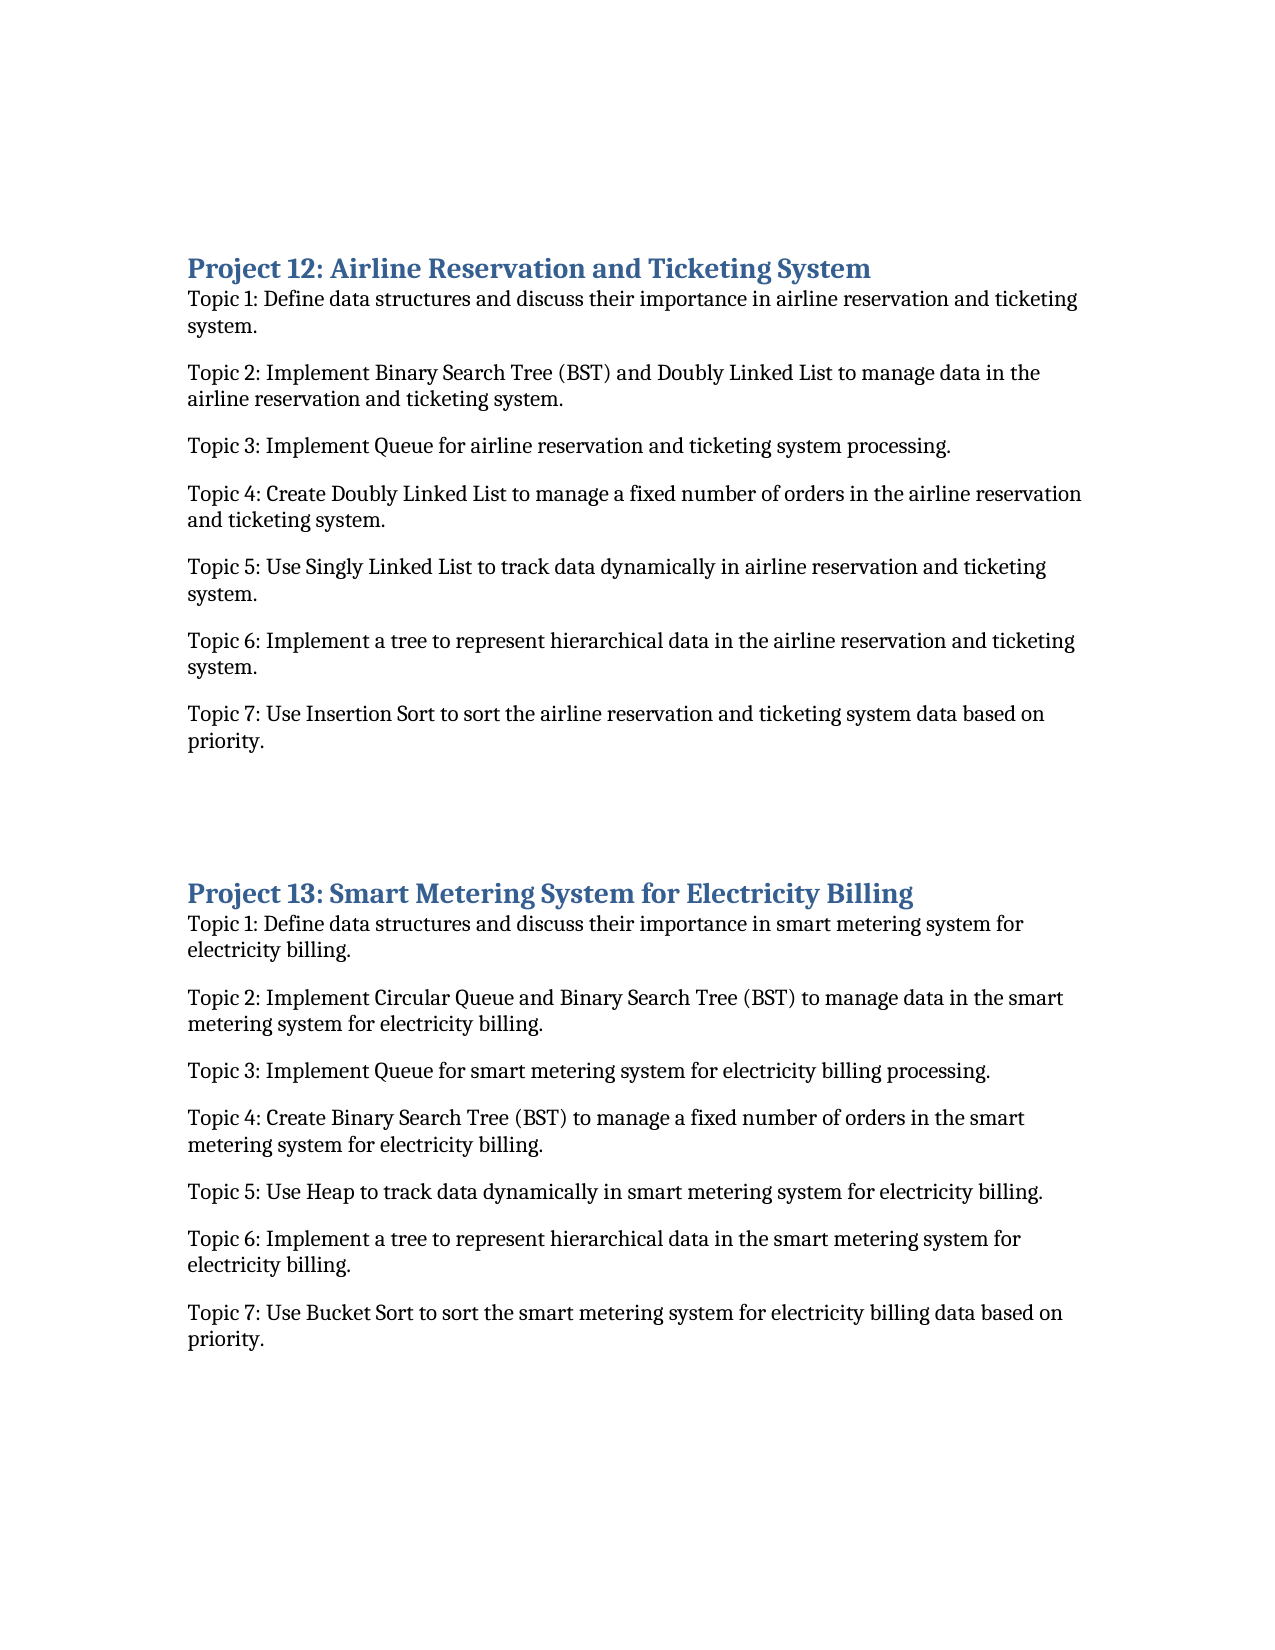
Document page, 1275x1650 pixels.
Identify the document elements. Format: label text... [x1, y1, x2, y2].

text Topic 6: Implement a tree to represent hierarchical data in the smart metering system for electricity billing. [187, 1226, 1087, 1279]
text Topic 3: Implement Queue for smart metering system for electricity billing processing. [187, 1058, 1087, 1084]
text Topic 4: Create Doubly Linked List to manage a fixed number of orders in the airline reservation and ticketing system. [187, 481, 1087, 533]
subtitle Project 12: Airline Reservation and Ticketing System [187, 253, 1087, 286]
text Topic 1: Define data structures and discuss their importance in airline reservation and ticketing system. [187, 286, 1087, 339]
text Topic 7: Use Bucket Sort to sort the smart metering system for electricity billing data based on priority. [187, 1299, 1087, 1352]
text Topic 2: Implement Binary Search Tree (BST) and Doubly Linked List to manage data in the airline reservation and ticketing system. [187, 360, 1087, 412]
text Topic 5: Use Singly Linked List to track data dynamically in airline reservation and ticketing system. [187, 554, 1087, 607]
text Topic 4: Create Binary Search Tree (BST) to manage a fixed number of orders in the smart metering system for electricity billing. [187, 1105, 1087, 1158]
text Topic 7: Use Insertion Sort to sort the airline reservation and ticketing system data based on priority. [187, 701, 1087, 754]
text Topic 5: Use Heap to track data dynamically in smart metering system for electricity billing. [187, 1179, 1087, 1205]
text Topic 3: Implement Queue for airline reservation and ticketing system processing. [187, 433, 1087, 460]
text Topic 1: Define data structures and discuss their importance in smart metering system for electricity billing. [187, 911, 1087, 964]
subtitle Project 13: Smart Metering System for Electricity Billing [187, 877, 1087, 911]
text Topic 2: Implement Circular Queue and Binary Search Tree (BST) to manage data in the smart metering system for electricity billing. [187, 984, 1087, 1037]
text Topic 6: Implement a tree to represent hierarchical data in the airline reservation and ticketing system. [187, 628, 1087, 680]
